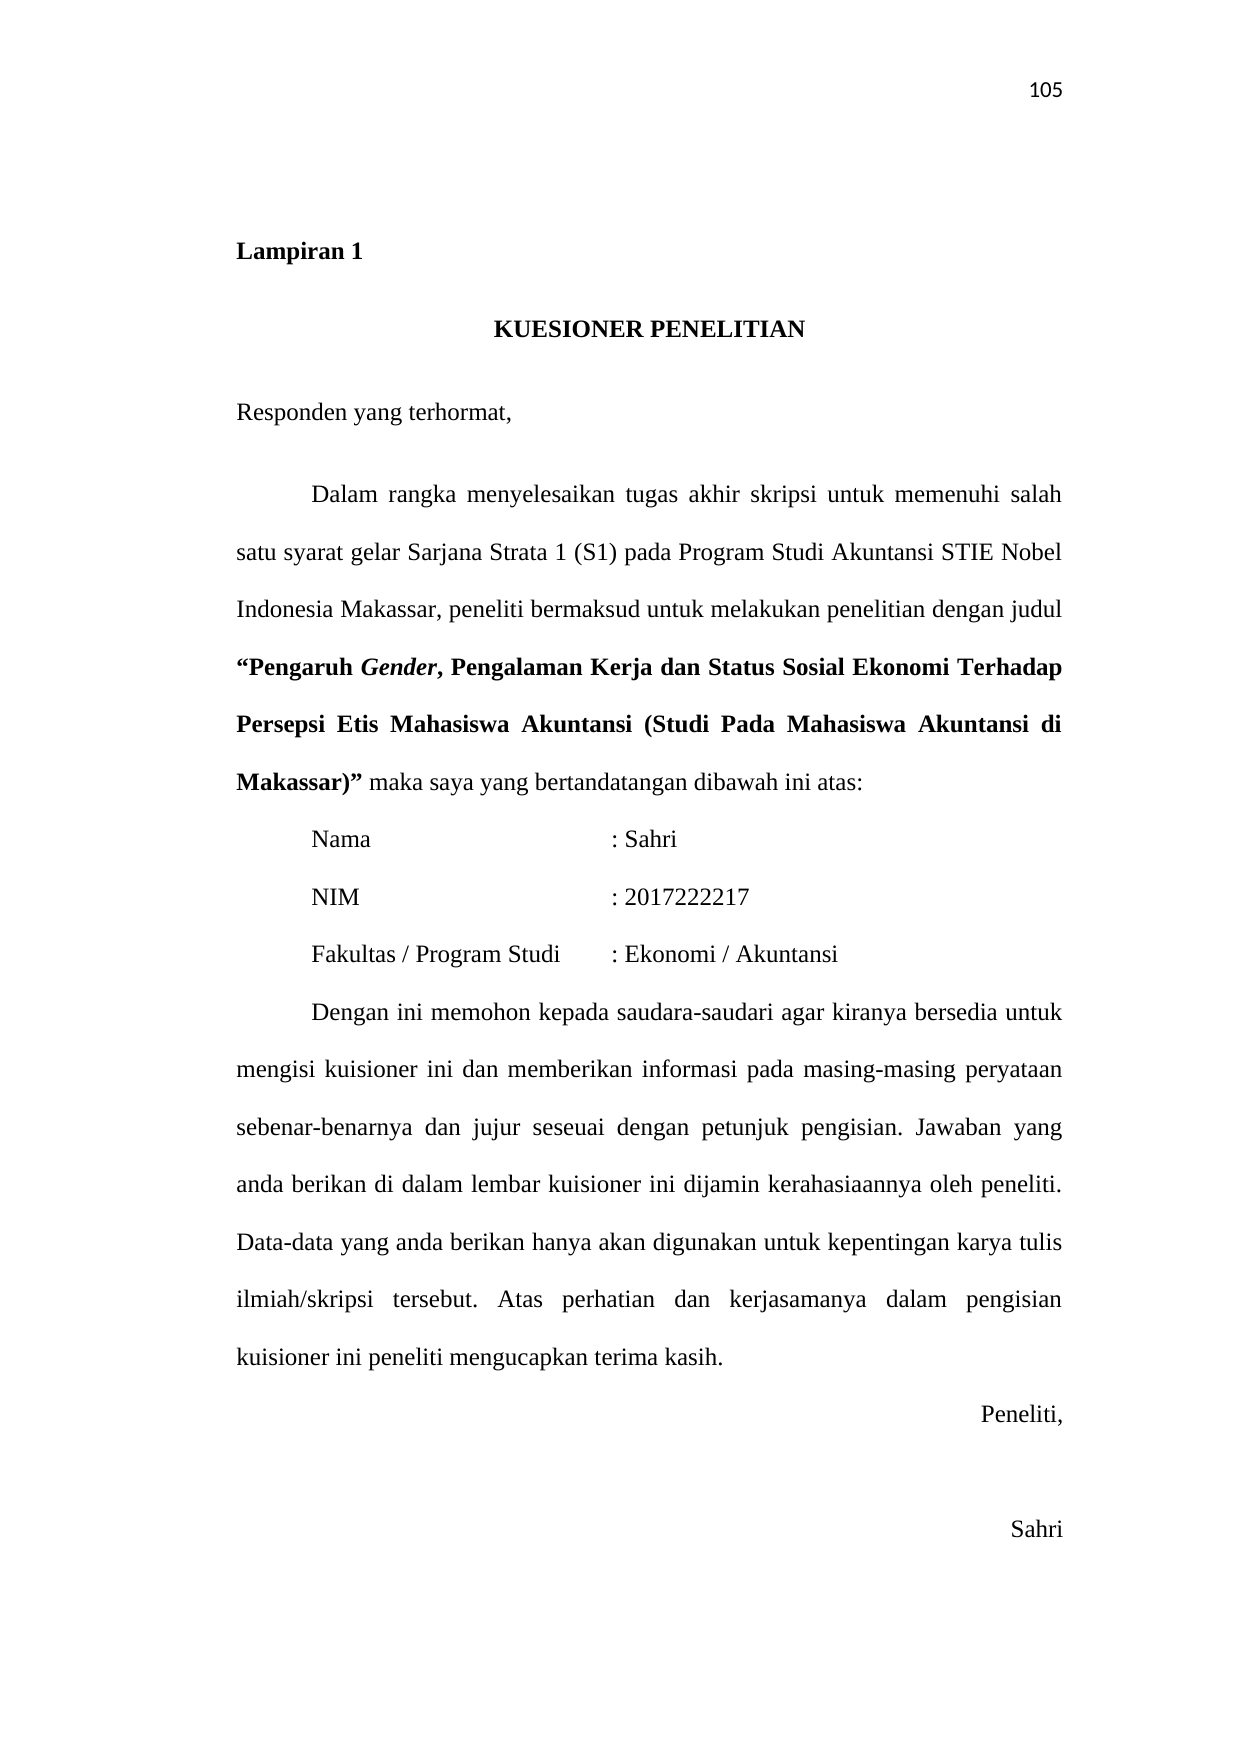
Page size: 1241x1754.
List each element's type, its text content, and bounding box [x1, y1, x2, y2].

text Responden yang terhormat, [236, 397, 1063, 426]
text KUESIONER PENELITIAN [236, 314, 1063, 343]
text NIM : 2017222217 [236, 882, 1063, 911]
text Fakultas / Program Studi : Ekonomi / Akuntansi [236, 939, 1063, 968]
text Dengan ini memohon kepada saudara-saudari agar kiranya bersedia untuk mengisi kuisioner ini dan memberikan informasi pada masing-masing peryataan sebenar-benarnya dan jujur seseuai dengan petunjuk pengisian. Jawaban yang anda berikan di dalam lembar kuisioner ini dijamin kerahasiaannya oleh peneliti. Data-data yang anda berikan hanya akan digunakan untuk kepentingan karya tulis ilmiah/skripsi tersebut. Atas perhatian dan kerjasamanya dalam pengisian kuisioner ini peneliti mengucapkan terima kasih. [236, 997, 1063, 1371]
text Nama : Sahri [236, 824, 1063, 853]
text Sahri [236, 1514, 1063, 1543]
text Lampiran 1 [236, 236, 1063, 265]
text Dalam rangka menyelesaikan tugas akhir skripsi untuk memenuhi salah satu syarat gelar Sarjana Strata 1 (S1) pada Program Studi Akuntansi STIE Nobel Indonesia Makassar, peneliti bermaksud untuk melakukan penelitian dengan judul “Pengaruh Gender, Pengalaman Kerja dan Status Sosial Ekonomi Terhadap Persepsi Etis Mahasiswa Akuntansi (Studi Pada Mahasiswa Akuntansi di Makassar)” maka saya yang bertandatangan dibawah ini atas: [236, 479, 1063, 796]
text Peneliti, [236, 1399, 1063, 1428]
